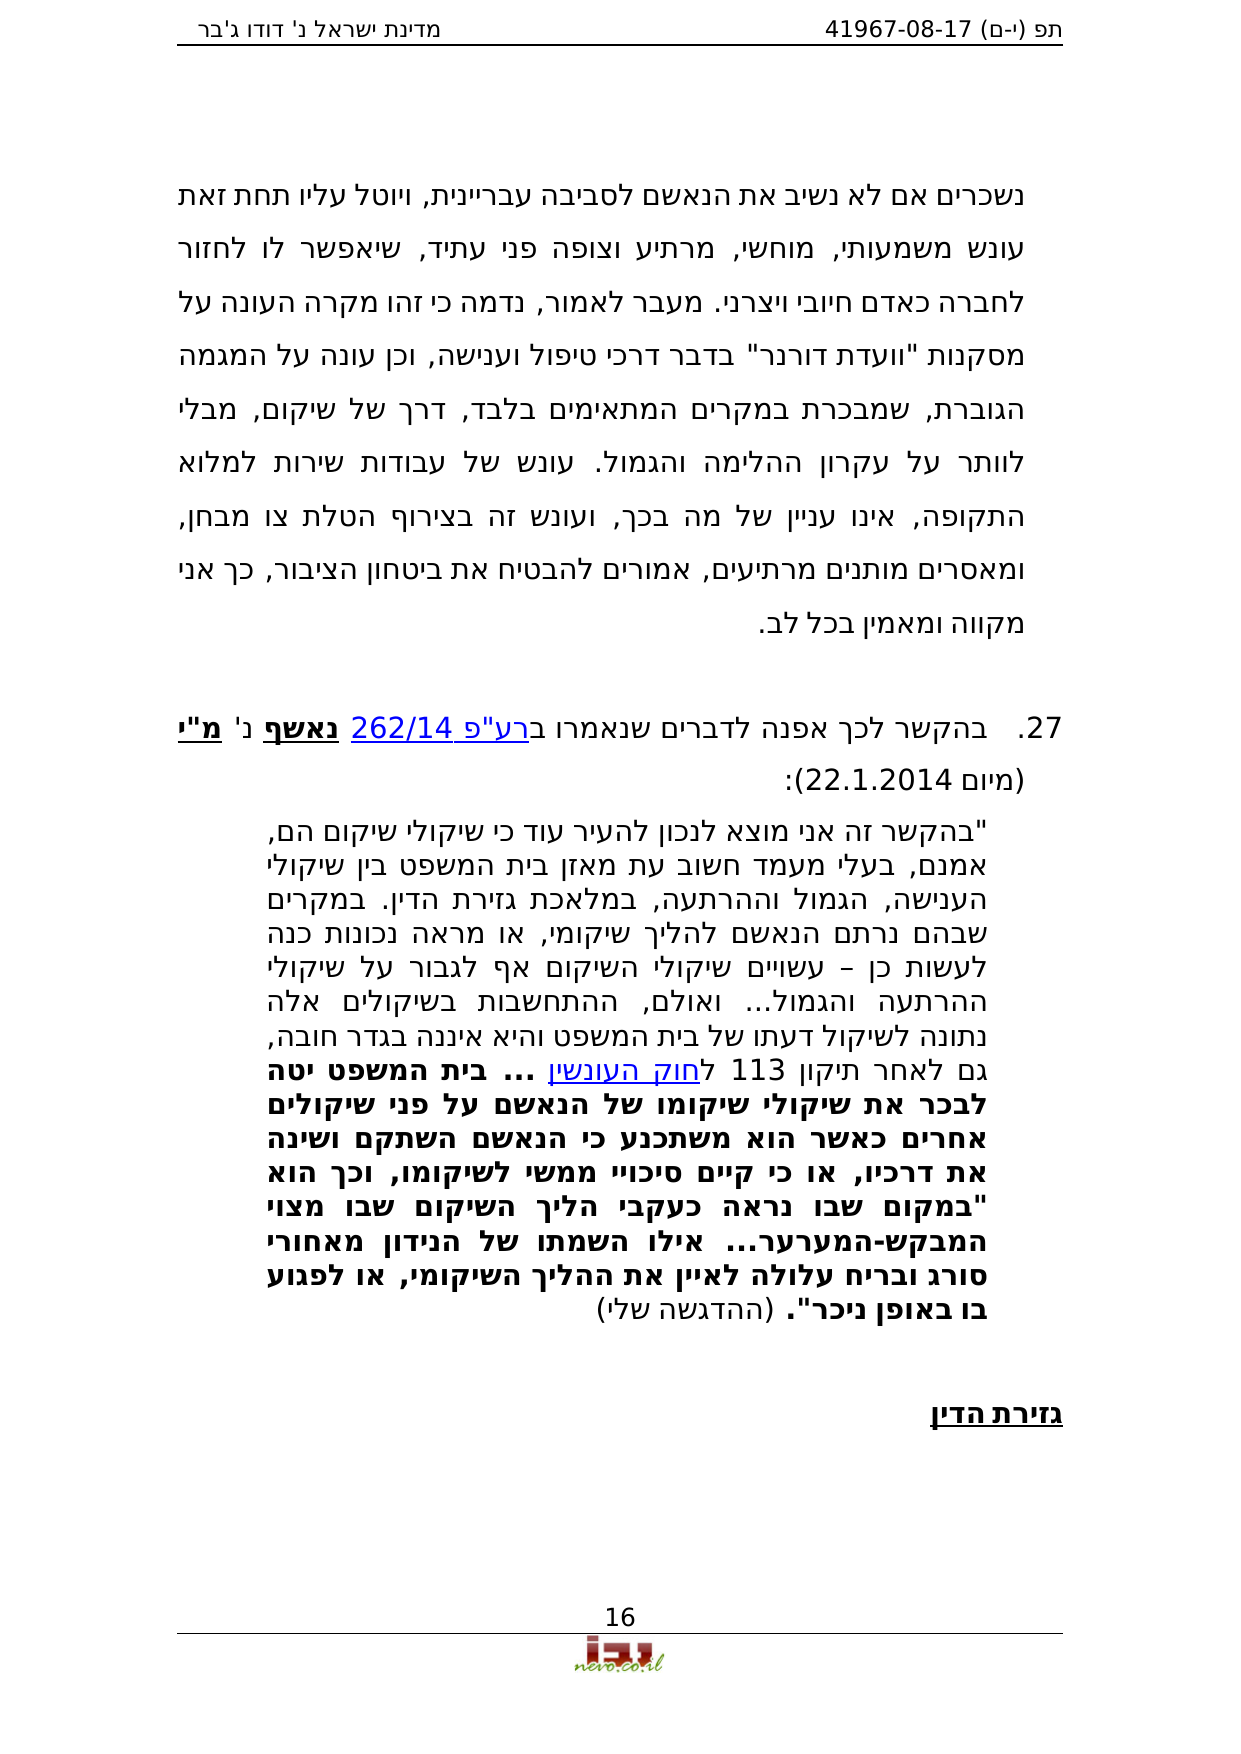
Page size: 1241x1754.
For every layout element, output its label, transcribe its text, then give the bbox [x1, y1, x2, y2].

picture [574, 1635, 666, 1673]
text גזירת הדין [177, 1396, 1063, 1430]
list "בהקשר זה אני מוצא לנכון להעיר עוד כי שיקולי שיקום הם, אמנם, בעלי מעמד חשוב עת מאזן בית המשפט בין שיקולי הענישה, הגמול וההרתעה, במלאכת גזירת הדין. במקרים שבהם נרתם הנאשם להליך שיקומי, או מראה נכונות כנה לעשות כן – עשויים שיקולי השיקום אף לגבור על שיקולי ההרתעה והגמול... ואולם, ההתחשבות בשיקולים אלה נתונה לשיקול דעתו של בית המשפט והיא איננה בגדר חובה, גם לאחר תיקון 113 לחוק העונשין ... בית המשפט יטה לבכר את שיקולי שיקומו של הנאשם על פני שיקולים אחרים כאשר הוא משתכנע כי הנאשם השתקם ושינה את דרכיו, או כי קיים סיכויי ממשי לשיקומו, וכך הוא "במקום שבו נראה כעקבי הליך השיקום שבו מצוי המבקש-המערער... אילו השמתו של הנידון מאחורי סורג ובריח עלולה לאיין את ההליך השיקומי, או לפגוע בו באופן ניכר". (ההדגשה שלי) [266, 814, 988, 1326]
list בהקשר לכך אפנה לדברים שנאמרו ברע"פ 262/14 נאשף נ' מ"י (מיום 22.1.2014): [177, 712, 1063, 797]
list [177, 177, 1063, 640]
